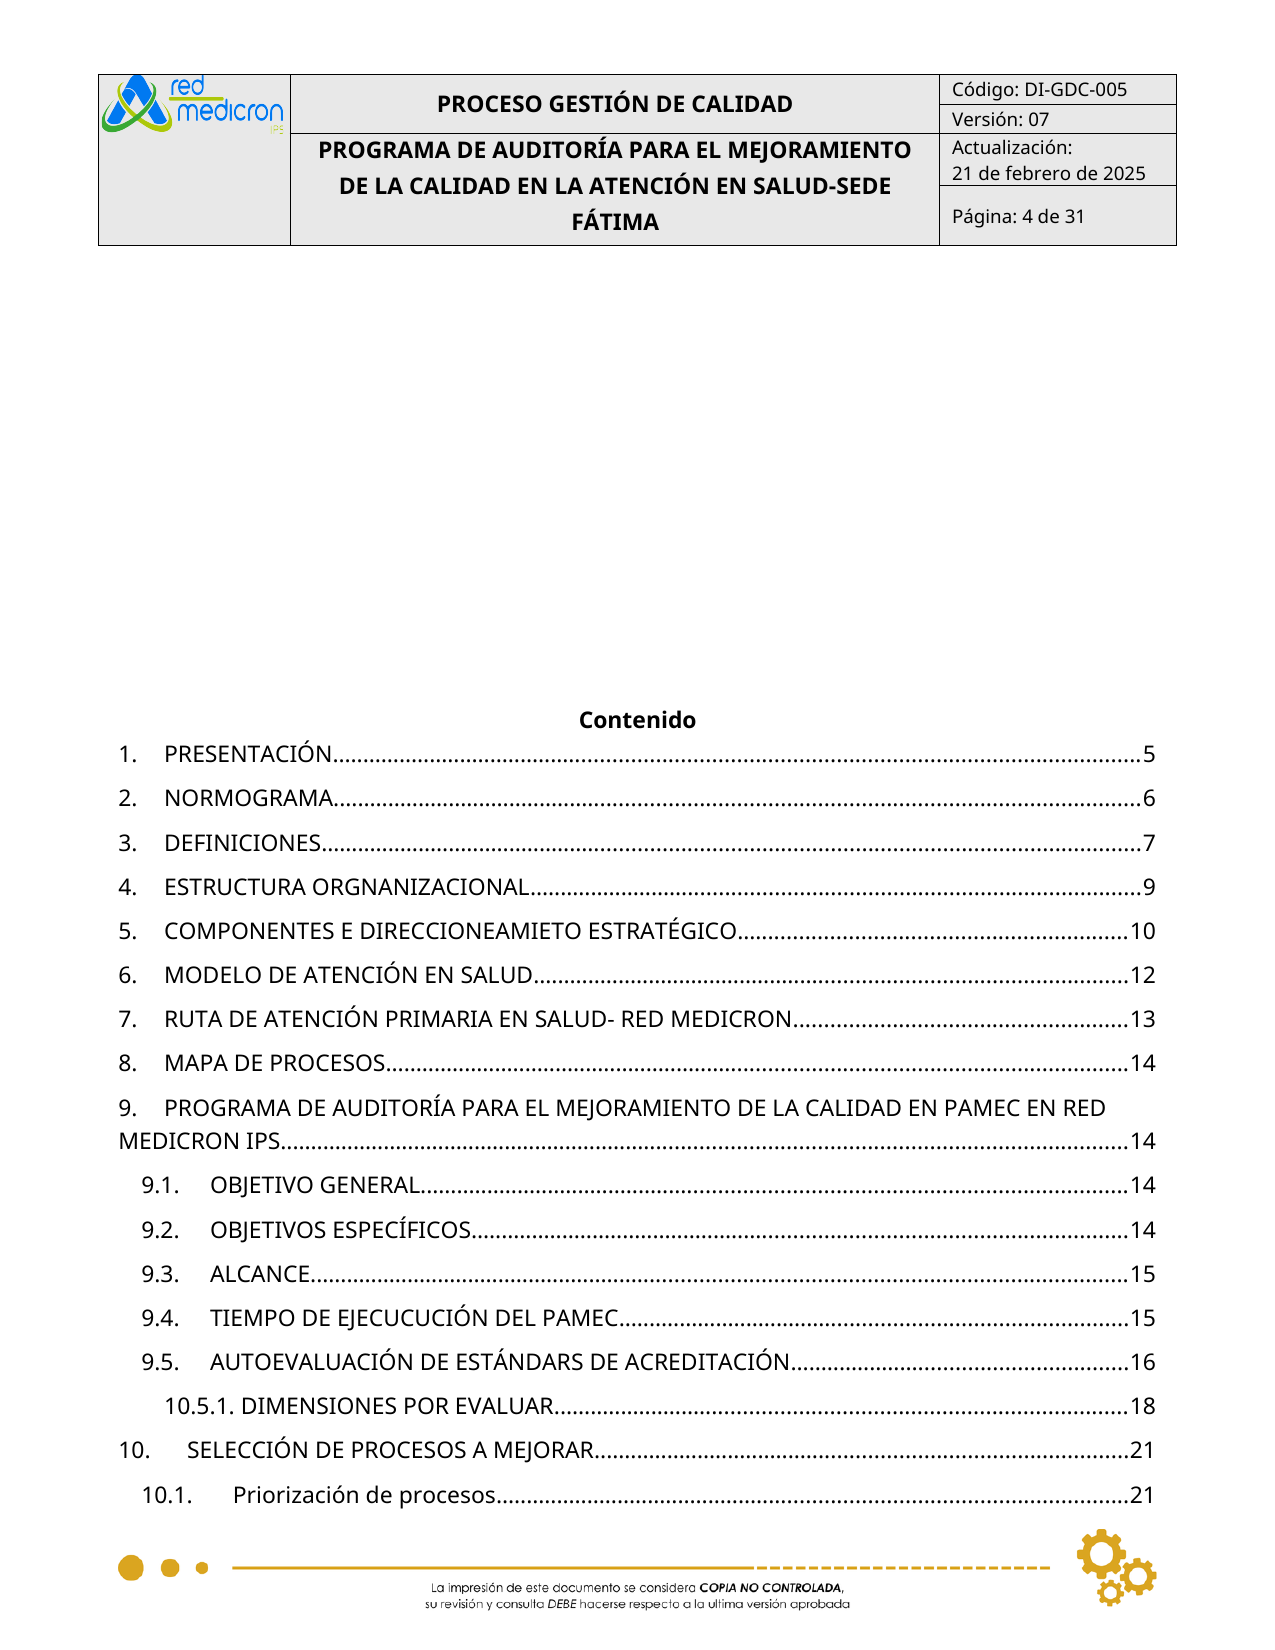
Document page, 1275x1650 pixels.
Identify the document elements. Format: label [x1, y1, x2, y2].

picture [118, 1529, 1157, 1615]
picture [101, 75, 284, 134]
